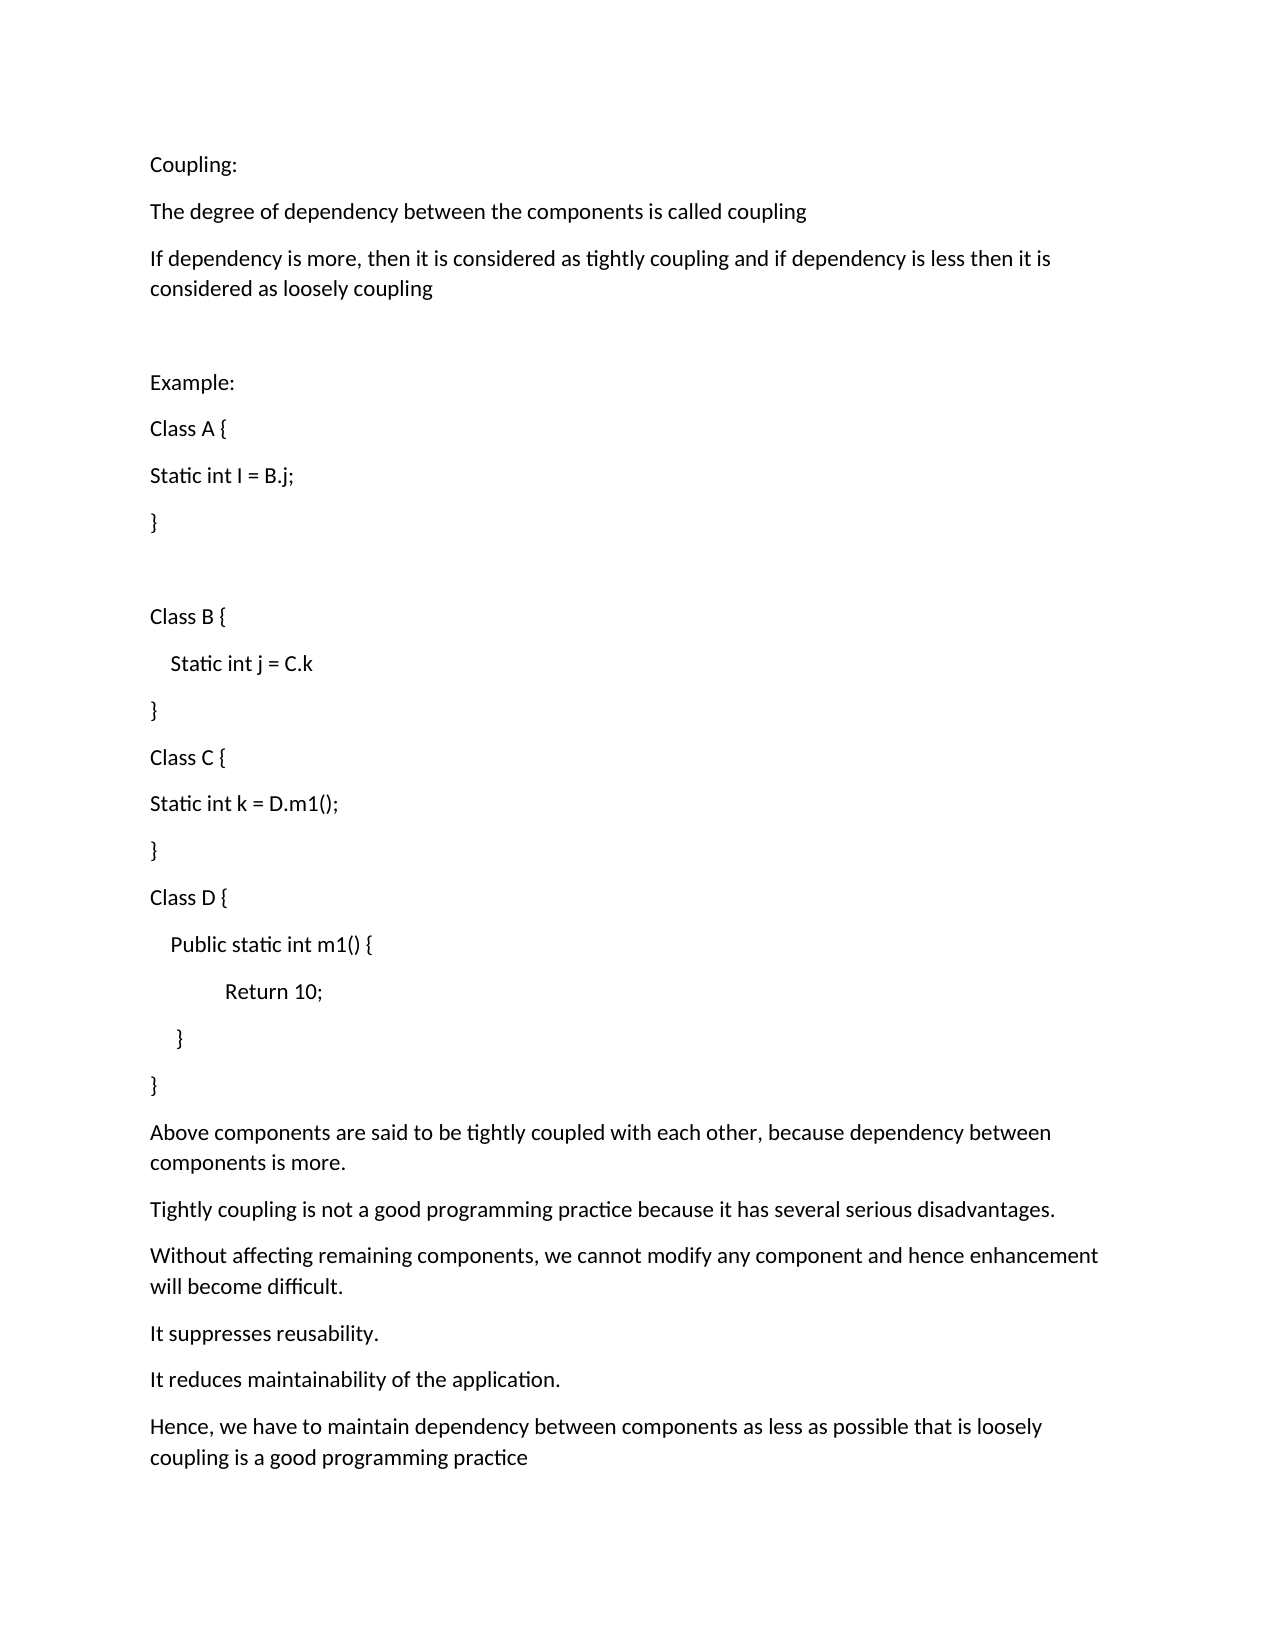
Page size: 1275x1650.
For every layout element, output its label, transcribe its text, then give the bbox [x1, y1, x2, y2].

text Static int I = B.j; [150, 461, 1125, 489]
text Hence, we have to maintain dependency between components as less as possible that is loosely coupling is a good programming practice [150, 1412, 1125, 1471]
text Class B { [150, 602, 1125, 630]
text Static int k = D.m1(); [150, 789, 1125, 818]
text Example: [150, 368, 1125, 396]
text Public static int m1() { [150, 930, 1125, 958]
text } [150, 1024, 1125, 1052]
text Without affecting remaining components, we cannot modify any component and hence enhancement will become difficult. [150, 1242, 1125, 1300]
text If dependency is more, then it is considered as tightly coupling and if dependency is less then it is considered as loosely coupling [150, 244, 1125, 302]
text It reduces maintainability of the application. [150, 1366, 1125, 1394]
text Class A { [150, 414, 1125, 443]
text Coupling: [150, 150, 1125, 178]
text } [150, 1071, 1125, 1099]
text The degree of dependency between the components is called coupling [150, 197, 1125, 225]
text Tightly coupling is not a good programming practice because it has several serious disadvantages. [150, 1195, 1125, 1223]
text } [150, 696, 1125, 724]
text } [150, 836, 1125, 864]
text Above components are said to be tightly coupled with each other, because dependency between components is more. [150, 1118, 1125, 1176]
text Class D { [150, 883, 1125, 911]
text } [150, 508, 1125, 536]
text Return 10; [150, 977, 1125, 1005]
text Class C { [150, 743, 1125, 771]
text Static int j = C.k [150, 649, 1125, 677]
text It suppresses reusability. [150, 1319, 1125, 1347]
